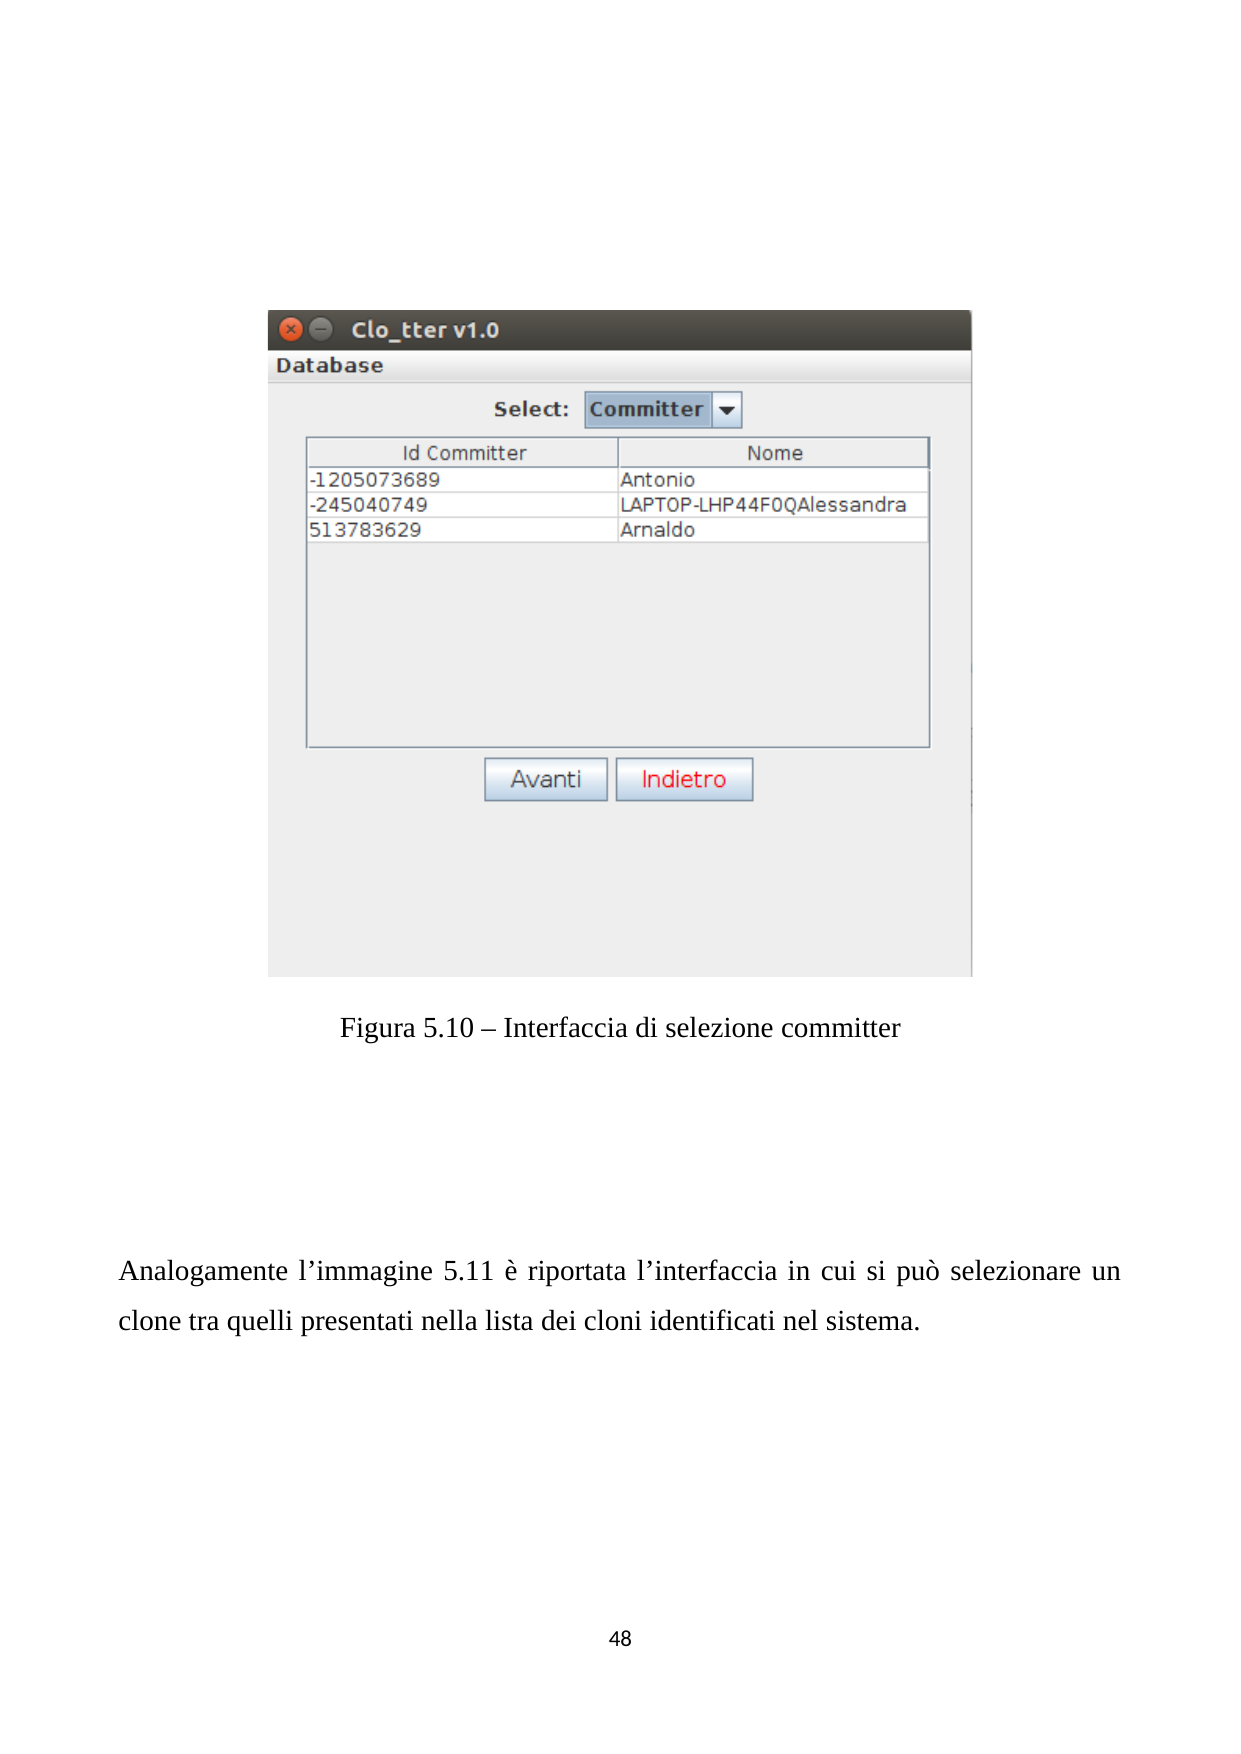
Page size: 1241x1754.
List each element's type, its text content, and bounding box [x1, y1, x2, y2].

picture [267, 310, 973, 977]
text Analogamente l’immagine 5.11 è riportata l’interfaccia in cui si può selezionare un clone tra quelli presentati nella lista dei cloni identificati nel sistema. [118, 1253, 1122, 1337]
